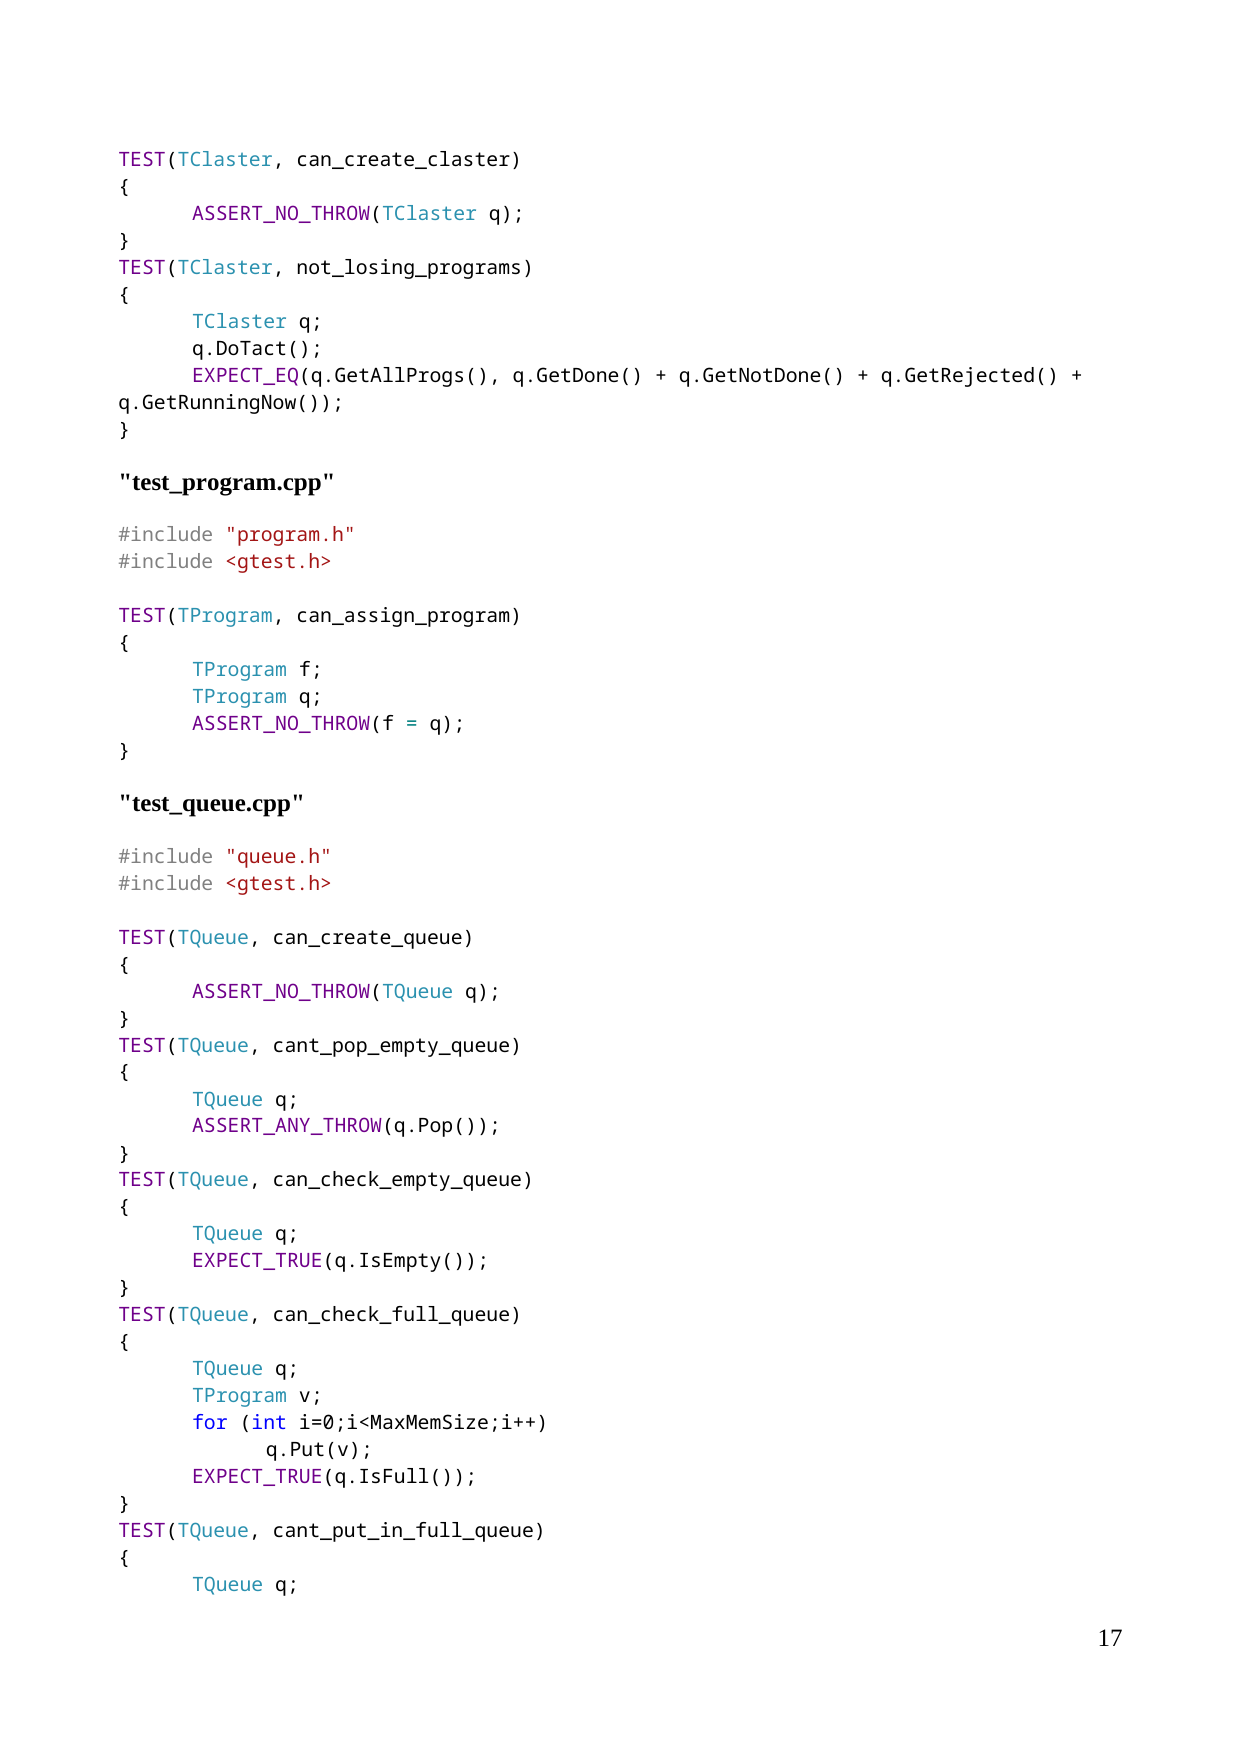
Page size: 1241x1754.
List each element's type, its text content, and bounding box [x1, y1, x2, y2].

text "test_program.cpp" [118, 467, 1122, 495]
text TProgram q; [118, 682, 1122, 709]
text { [118, 280, 1122, 307]
text { [118, 1193, 1122, 1220]
text ASSERT_NO_THROW(TClaster q); [118, 199, 1122, 226]
text TQueue q; [118, 1570, 1122, 1597]
text TEST(TClaster, can_create_claster) [118, 145, 1122, 172]
text #include <gtest.h> [118, 869, 1122, 896]
text TProgram f; [118, 655, 1122, 682]
text TClaster q; [118, 307, 1122, 334]
text "test_queue.cpp" [118, 788, 1122, 817]
text TEST(TQueue, can_check_empty_queue) [118, 1166, 1122, 1193]
text ASSERT_NO_THROW(f = q); [118, 709, 1122, 736]
text { [118, 950, 1122, 977]
text EXPECT_EQ(q.GetAllProgs(), q.GetDone() + q.GetNotDone() + q.GetRejected() + q.GetRunningNow()); [118, 361, 1122, 415]
text } [118, 1139, 1122, 1166]
text } [118, 415, 1122, 442]
text } [118, 736, 1122, 763]
text #include <gtest.h> [118, 547, 1122, 574]
text TQueue q; [118, 1220, 1122, 1247]
text { [118, 628, 1122, 655]
text TEST(TProgram, can_assign_program) [118, 601, 1122, 628]
text #include "queue.h" [118, 842, 1122, 869]
text ASSERT_ANY_THROW(q.Pop()); [118, 1112, 1122, 1139]
text TQueue q; [118, 1085, 1122, 1112]
text TEST(TQueue, can_check_full_queue) [118, 1301, 1122, 1328]
text { [118, 1328, 1122, 1354]
text TEST(TQueue, can_create_queue) [118, 923, 1122, 950]
text } [118, 1274, 1122, 1301]
text TEST(TQueue, cant_pop_empty_queue) [118, 1031, 1122, 1058]
text TProgram v; [118, 1382, 1122, 1408]
text { [118, 1058, 1122, 1085]
text } [118, 226, 1122, 253]
text ASSERT_NO_THROW(TQueue q); [118, 977, 1122, 1004]
text TEST(TClaster, not_losing_programs) [118, 253, 1122, 280]
text { [118, 1543, 1122, 1570]
text #include "program.h" [118, 521, 1122, 547]
text { [118, 172, 1122, 199]
text EXPECT_TRUE(q.IsEmpty()); [118, 1247, 1122, 1274]
text q.DoTact(); [118, 334, 1122, 361]
text } [118, 1489, 1122, 1516]
text TEST(TQueue, cant_put_in_full_queue) [118, 1516, 1122, 1543]
text TQueue q; [118, 1354, 1122, 1382]
text EXPECT_TRUE(q.IsFull()); [118, 1462, 1122, 1489]
text } [118, 1004, 1122, 1031]
text q.Put(v); [118, 1436, 1122, 1462]
text for (int i=0;i<MaxMemSize;i++) [118, 1408, 1122, 1436]
